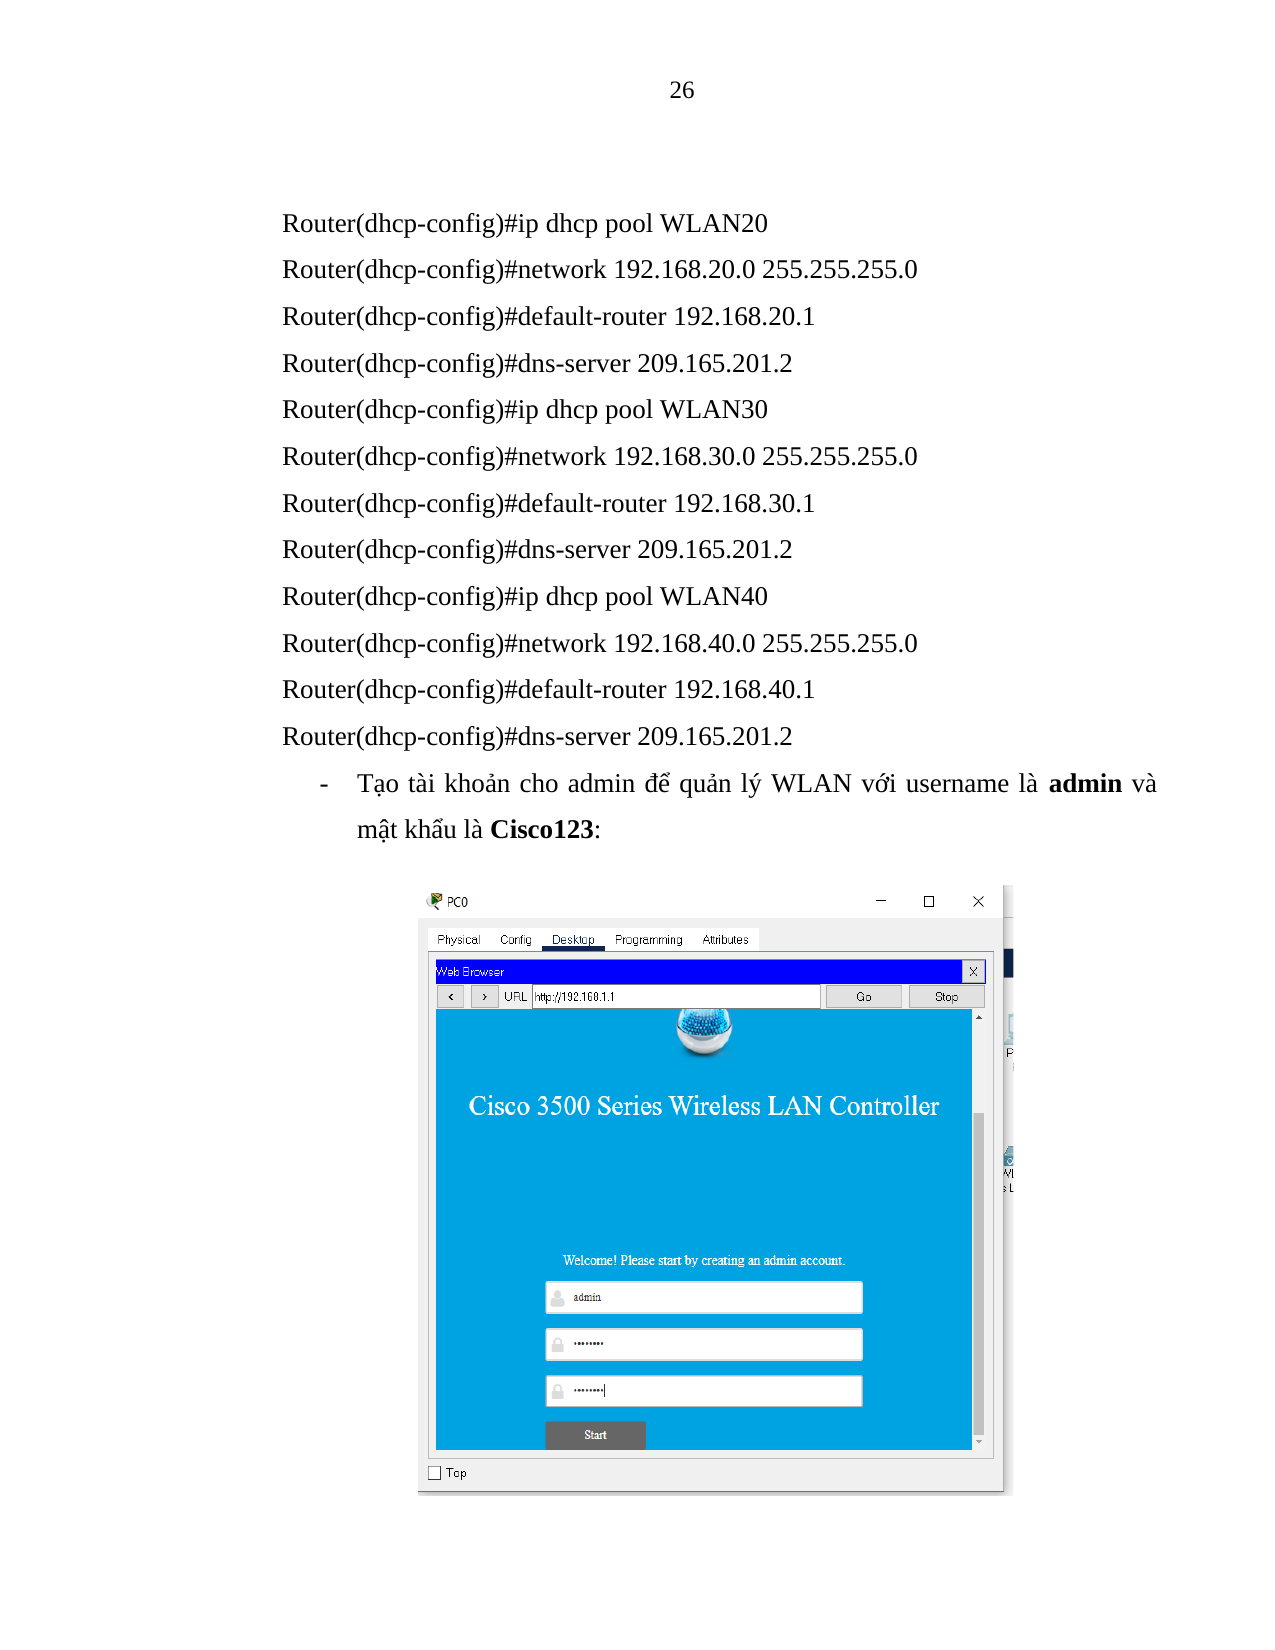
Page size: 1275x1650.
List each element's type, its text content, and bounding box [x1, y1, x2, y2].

text Router(dhcp-config)#dns-server 209.165.201.2 [207, 720, 1157, 751]
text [207, 347, 1157, 378]
list Tạo tài khoản cho admin để quản lý WLAN với username là admin và mật khẩu là Cisco123: [319, 767, 1157, 844]
text Router(dhcp-config)#network 192.168.30.0 255.255.255.0 [207, 440, 1157, 471]
text Router(dhcp-config)#ip dhcp pool WLAN40 [207, 580, 1157, 611]
text Router(dhcp-config)#default-router 192.168.30.1 [207, 487, 1157, 518]
text Router(dhcp-config)#dns-server 209.165.201.2 [207, 533, 1157, 564]
picture [418, 885, 1014, 1496]
text Router(dhcp-config)#ip dhcp pool WLAN30 [207, 393, 1157, 424]
text Router(dhcp-config)#ip dhcp pool WLAN20 [207, 207, 1157, 238]
text Router(dhcp-config)#default-router 192.168.40.1 [207, 673, 1157, 704]
text Router(dhcp-config)#default-router 192.168.20.1 [207, 300, 1157, 331]
text Router(dhcp-config)#network 192.168.40.0 255.255.255.0 [207, 627, 1157, 658]
text Router(dhcp-config)#network 192.168.20.0 255.255.255.0 [207, 253, 1157, 284]
